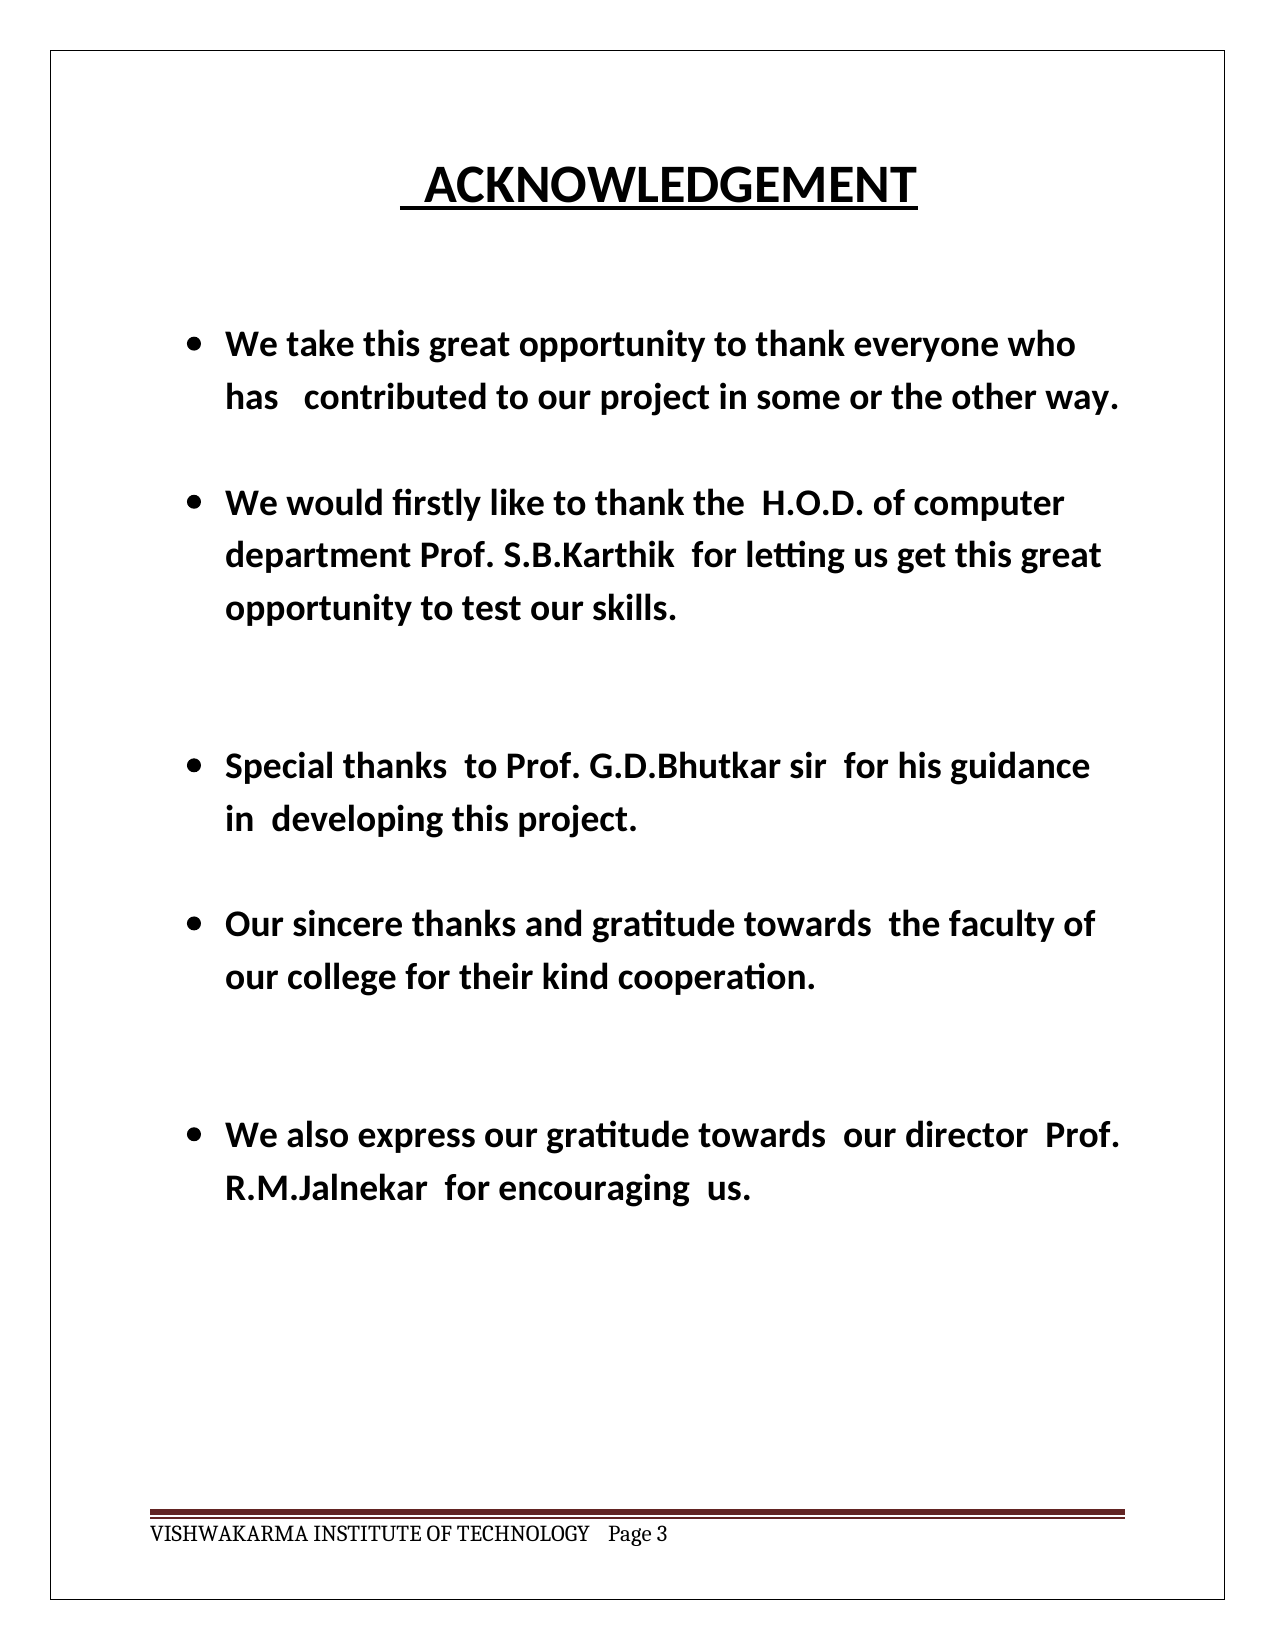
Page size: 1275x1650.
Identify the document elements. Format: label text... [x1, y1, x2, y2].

list We also express our gratitude towards our director Prof. R.M.Jalnekar for encouraging us. [187, 1111, 1125, 1209]
text ACKNOWLEDGEMENT [150, 150, 1125, 216]
list Our sincere thanks and gratitude towards the faculty of our college for their kind cooperation. [187, 900, 1125, 999]
list We would firstly like to thank the H.O.D. of computer department Prof. S.B.Karthik for letting us get this great opportunity to test our skills. [187, 478, 1125, 630]
list We take this great opportunity to thank everyone who has contributed to our project in some or the other way. [187, 320, 1125, 419]
list Special thanks to Prof. G.D.Bhutkar sir for his guidance in developing this project. [187, 742, 1125, 841]
